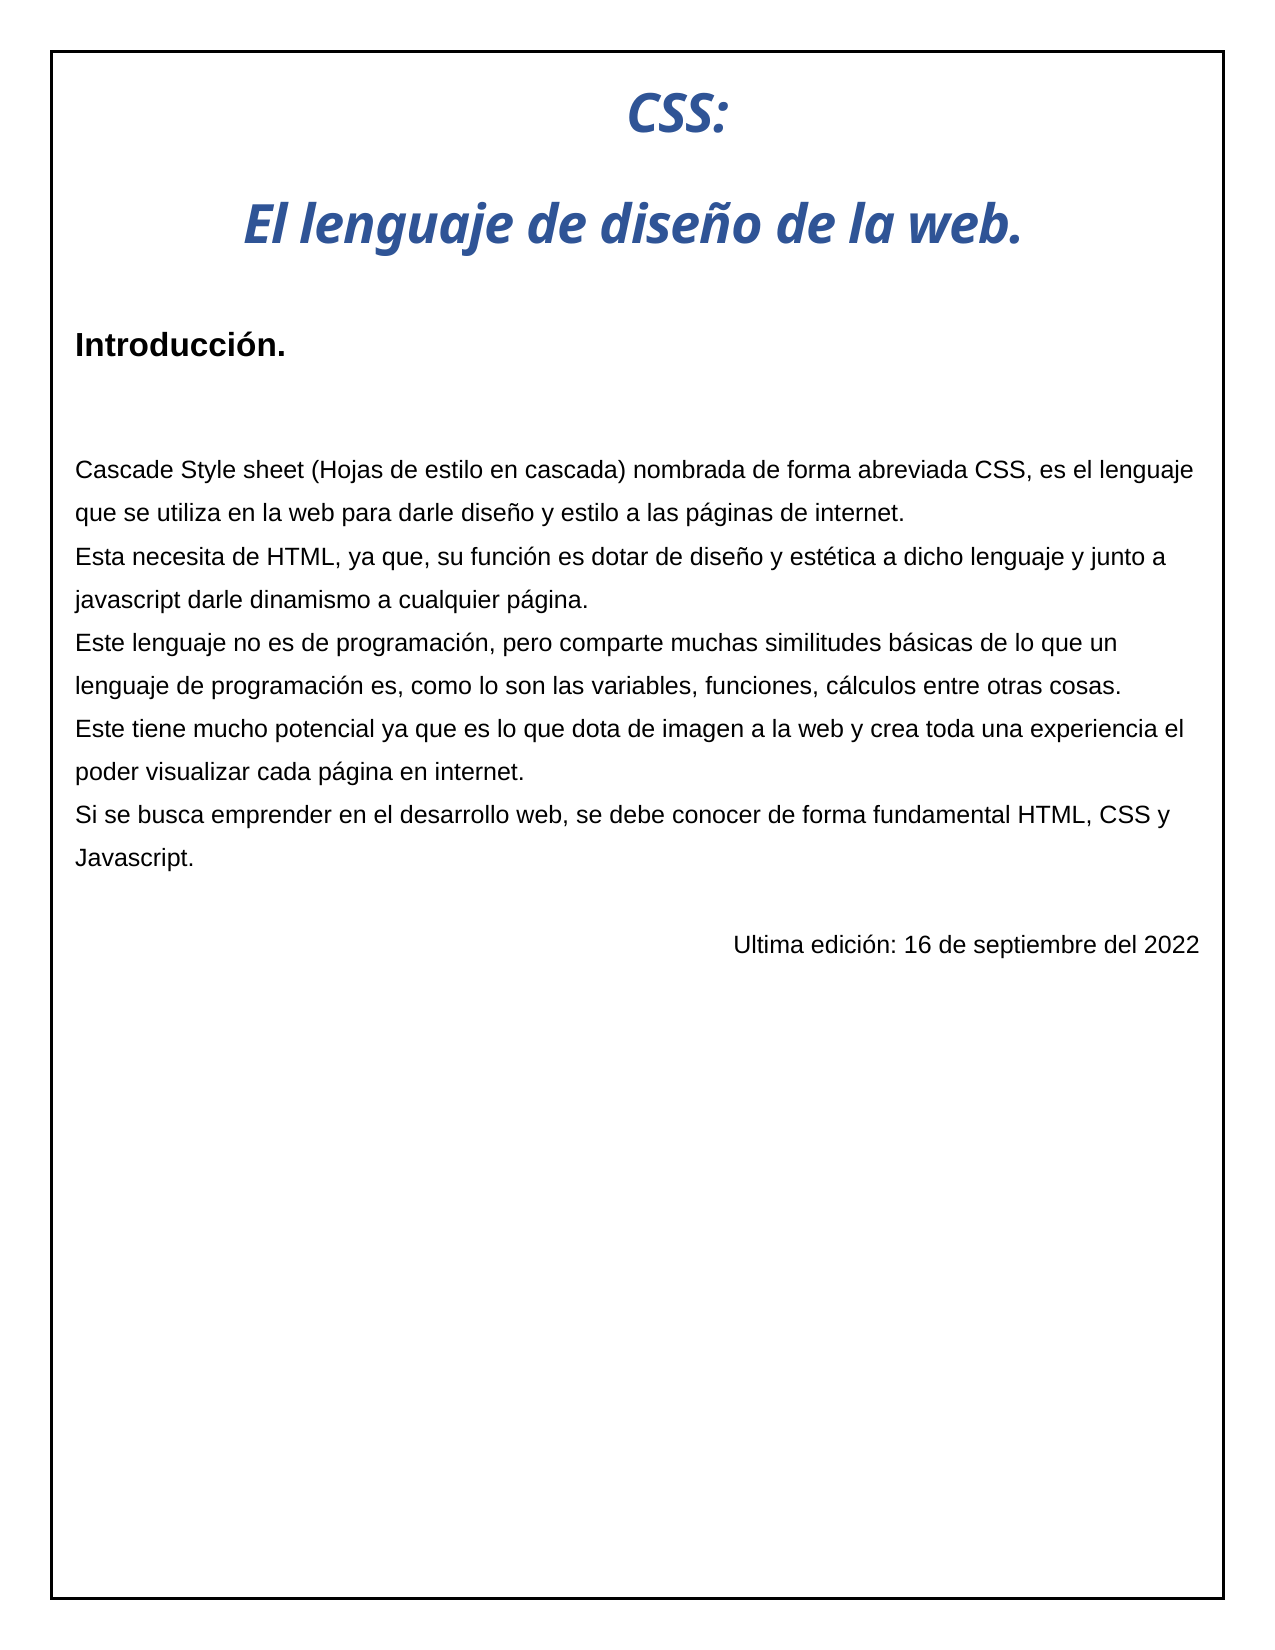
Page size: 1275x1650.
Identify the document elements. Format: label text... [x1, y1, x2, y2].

text Si se busca emprender en el desarrollo web, se debe conocer de forma fundamental HTML, CSS y Javascript. [75, 800, 1200, 872]
text Ultima edición: 16 de septiembre del 2022 [75, 930, 1200, 958]
title CSS: [75, 75, 1200, 149]
title El lenguaje de diseño de la web. [75, 186, 1200, 259]
text Esta necesita de HTML, ya que, su función es dotar de diseño y estética a dicho lenguaje y junto a javascript darle dinamismo a cualquier página. [75, 542, 1200, 613]
text Este tiene mucho potencial ya que es lo que dota de imagen a la web y crea toda una experiencia el poder visualizar cada página en internet. [75, 714, 1200, 786]
text Este lenguaje no es de programación, pero comparte muchas similitudes básicas de lo que un lenguaje de programación es, como lo son las variables, funciones, cálculos entre otras cosas. [75, 628, 1200, 700]
text Cascade Style sheet (Hojas de estilo en cascada) nombrada de forma abreviada CSS, es el lenguaje que se utiliza en la web para darle diseño y estilo a las páginas de internet. [75, 455, 1200, 527]
subtitle Introducción. [75, 325, 1200, 364]
